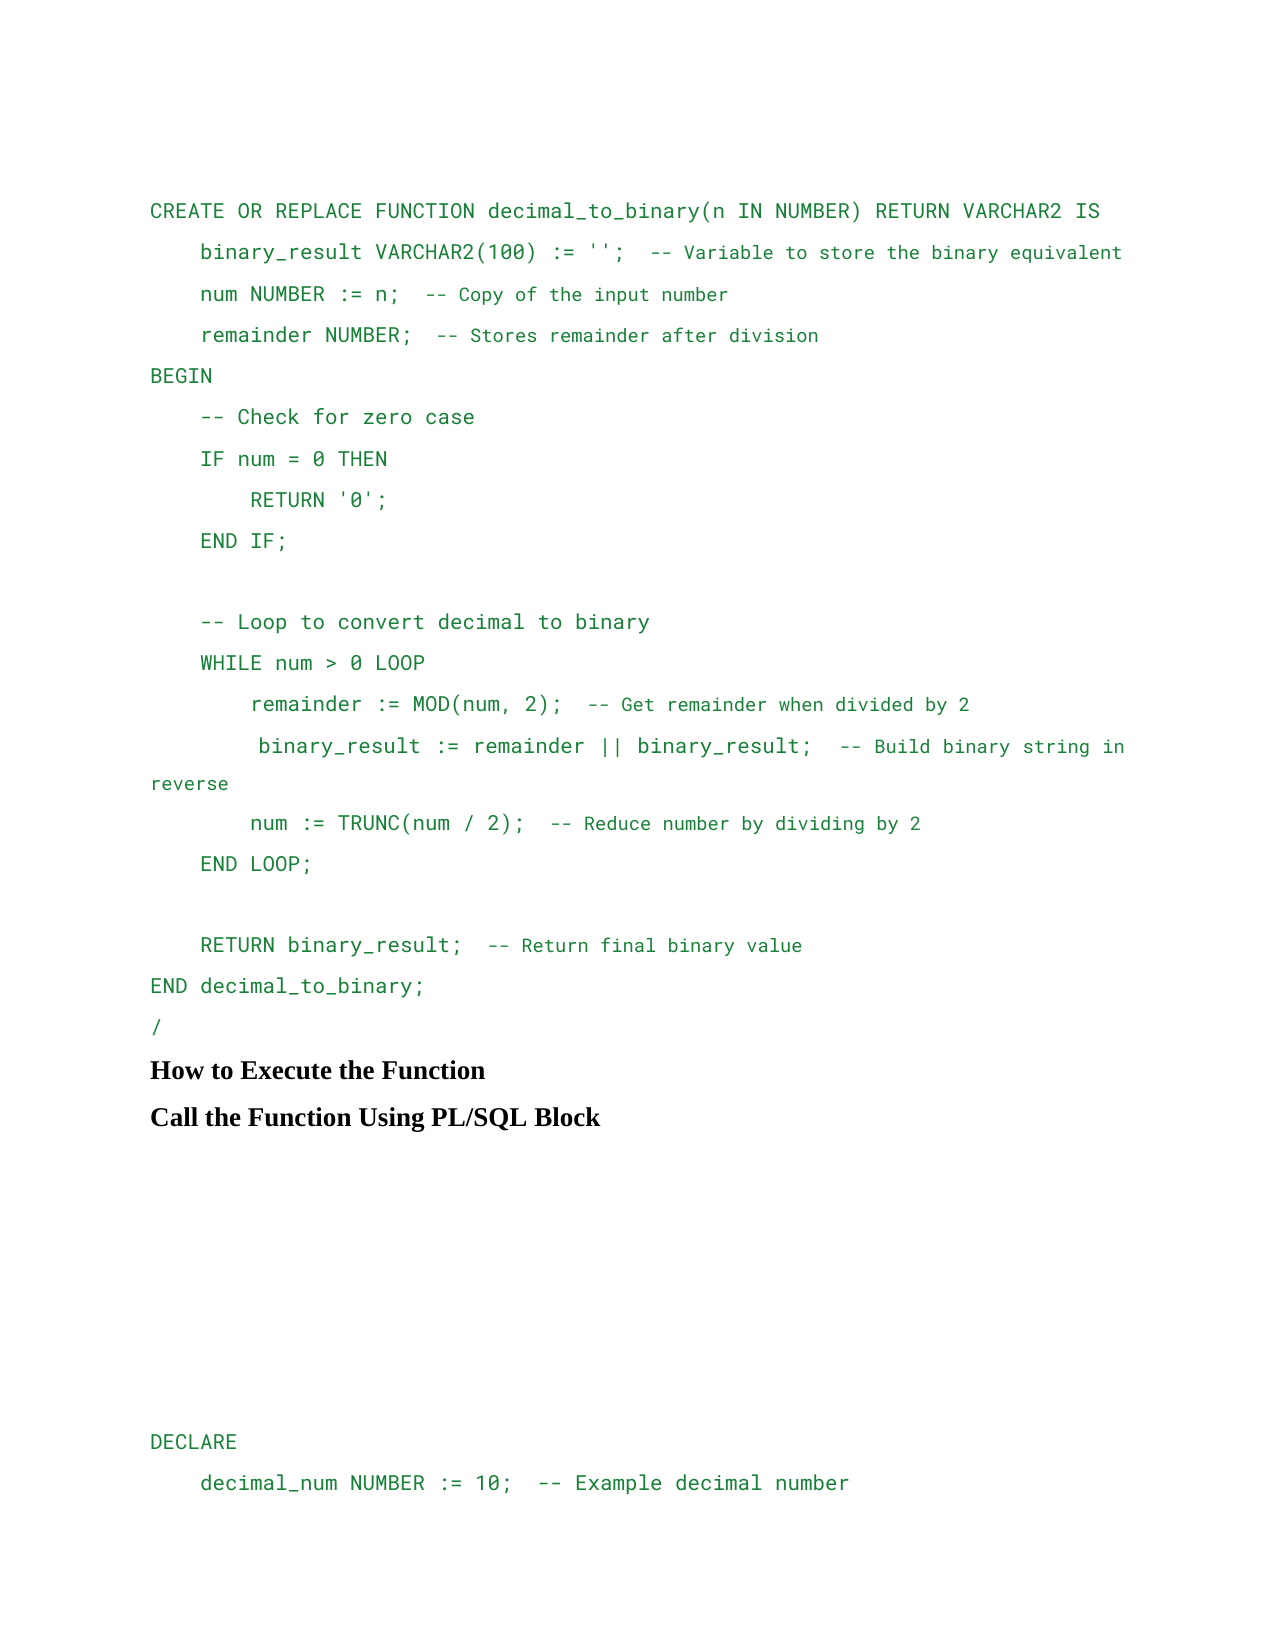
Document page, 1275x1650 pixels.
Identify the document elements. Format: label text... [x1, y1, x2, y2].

text DECLARE [150, 1427, 1125, 1455]
text END IF; [150, 527, 1125, 554]
text END decimal_to_binary; [150, 971, 1125, 999]
text END LOOP; [150, 849, 1125, 877]
text remainder := MOD(num, 2); -- Get remainder when divided by 2 [150, 690, 1125, 717]
subtitle Call the Function Using PL/SQL Block [150, 1101, 1125, 1132]
text RETURN '0'; [150, 485, 1125, 513]
text binary_result VARCHAR2(100) := ''; -- Variable to store the binary equivalent [150, 238, 1125, 265]
text num := TRUNC(num / 2); -- Reduce number by dividing by 2 [150, 808, 1125, 836]
text num NUMBER := n; -- Copy of the input number [150, 279, 1125, 307]
text BEGIN [150, 362, 1125, 389]
text IF num = 0 THEN [150, 444, 1125, 472]
text CREATE OR REPLACE FUNCTION decimal_to_binary(n IN NUMBER) RETURN VARCHAR2 IS [150, 197, 1125, 224]
text remainder NUMBER; -- Stores remainder after division [150, 320, 1125, 348]
text -- Check for zero case [150, 403, 1125, 430]
text -- Loop to convert decimal to binary [150, 607, 1125, 635]
text / [150, 1013, 1125, 1040]
text RETURN binary_result; -- Return final binary value [150, 930, 1125, 958]
subtitle How to Execute the Function [150, 1054, 1125, 1085]
text decimal_num NUMBER := 10; -- Example decimal number [150, 1468, 1125, 1496]
text binary_result := remainder || binary_result; -- Build binary string in reverse [150, 731, 1125, 796]
text WHILE num > 0 LOOP [150, 649, 1125, 676]
